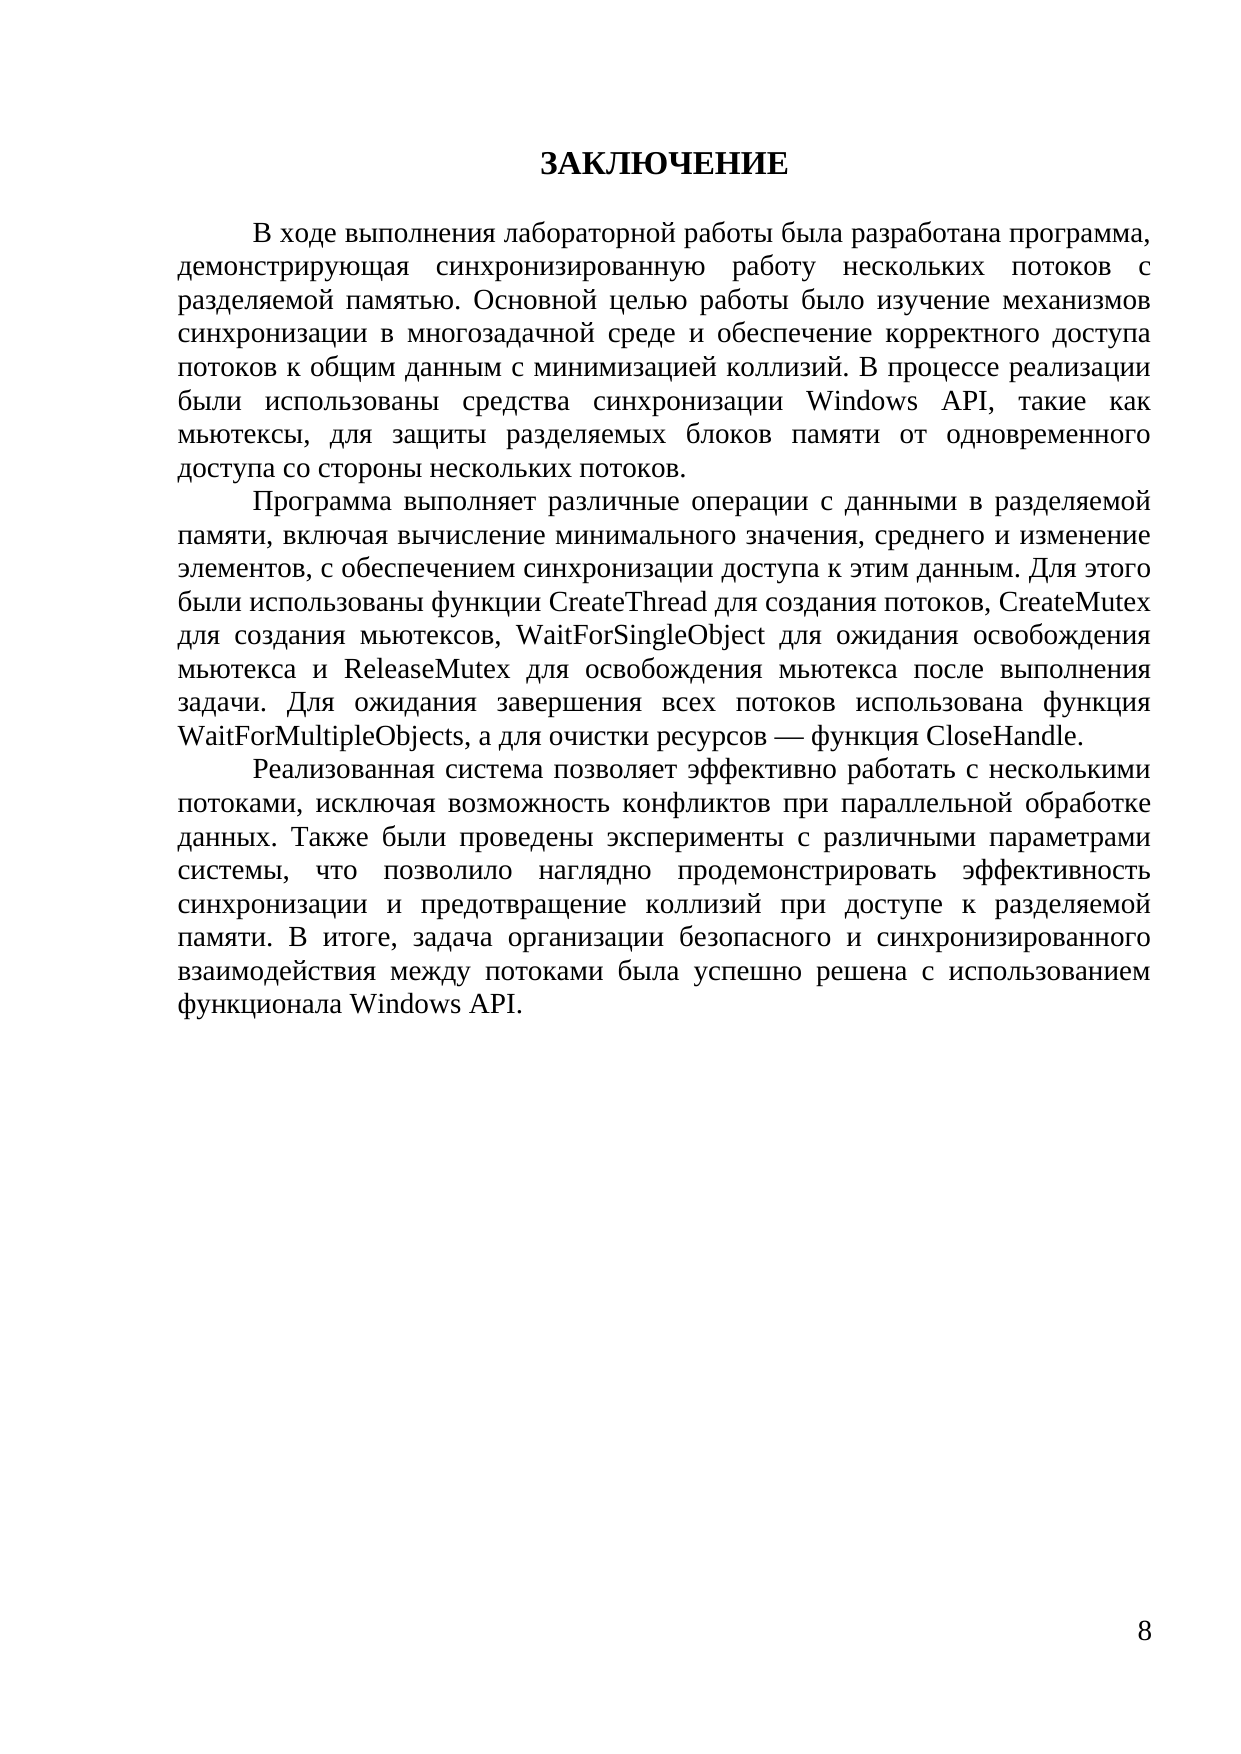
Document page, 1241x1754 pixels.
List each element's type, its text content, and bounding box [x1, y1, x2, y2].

text Реализованная система позволяет эффективно работать с несколькими потоками, исключая возможность конфликтов при параллельной обработке данных. Также были проведены эксперименты с различными параметрами системы, что позволило наглядно продемонстрировать эффективность синхронизации и предотвращение коллизий при доступе к разделяемой памяти. В итоге, задача организации безопасного и синхронизированного взаимодействия между потоками была успешно решена с использованием функционала Windows API. [177, 752, 1152, 1020]
text Программа выполняет различные операции с данными в разделяемой памяти, включая вычисление минимального значения, среднего и изменение элементов, с обеспечением синхронизации доступа к этим данным. Для этого были использованы функции CreateThread для создания потоков, CreateMutex для создания мьютексов, WaitForSingleObject для ожидания освобождения мьютекса и ReleaseMutex для освобождения мьютекса после выполнения задачи. Для ожидания завершения всех потоков использована функция WaitForMultipleObjects, а для очистки ресурсов — функция CloseHandle. [177, 483, 1152, 752]
subtitle ЗАКЛЮЧЕНИЕ [177, 143, 1152, 181]
text В ходе выполнения лабораторной работы была разработана программа, демонстрирующая синхронизированную работу нескольких потоков с разделяемой памятью. Основной целью работы было изучение механизмов синхронизации в многозадачной среде и обеспечение корректного доступа потоков к общим данным с минимизацией коллизий. В процессе реализации были использованы средства синхронизации Windows API, такие как мьютексы, для защиты разделяемых блоков памяти от одновременного доступа со стороны нескольких потоков. [177, 215, 1152, 483]
